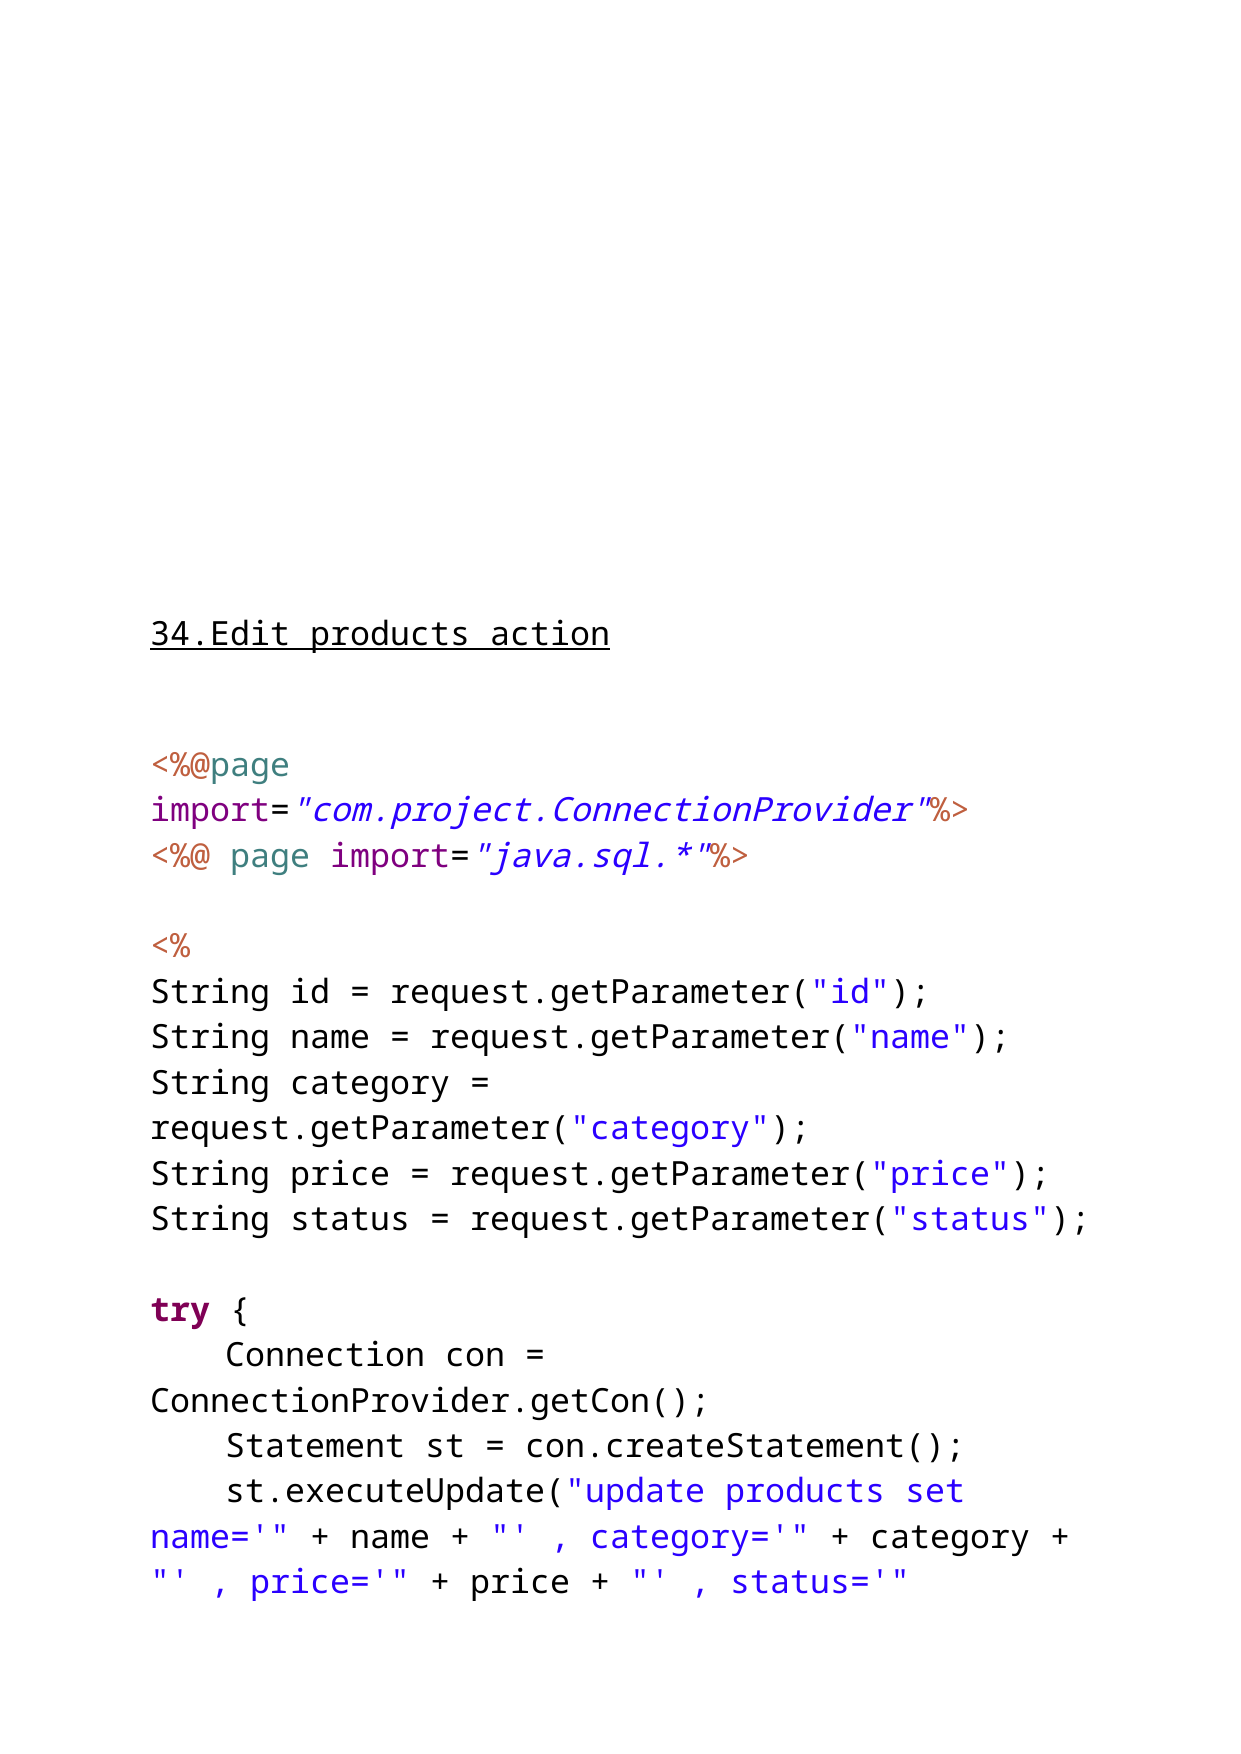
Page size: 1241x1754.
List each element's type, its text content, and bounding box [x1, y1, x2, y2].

text String id = request.getParameter("id"); [150, 968, 1090, 1013]
text String name = request.getParameter("name"); [150, 1013, 1090, 1058]
text String category = request.getParameter("category"); [150, 1058, 1090, 1149]
text try { [150, 1286, 1090, 1331]
text String status = request.getParameter("status"); [150, 1195, 1090, 1240]
text st.executeUpdate("update products set name='" + name + "' , category='" + category + "' , price='" + price + "' , status='" [150, 1467, 1090, 1603]
text String price = request.getParameter("price"); [150, 1149, 1090, 1195]
text <%@ page import="java.sql.*"%> [150, 831, 1090, 877]
text Connection con = ConnectionProvider.getCon(); [150, 1331, 1090, 1422]
text <%@page import="com.project.ConnectionProvider"%> [150, 741, 1090, 831]
text 34.Edit products action [150, 609, 1090, 655]
text <% [150, 922, 1090, 968]
text Statement st = con.createStatement(); [150, 1422, 1090, 1467]
